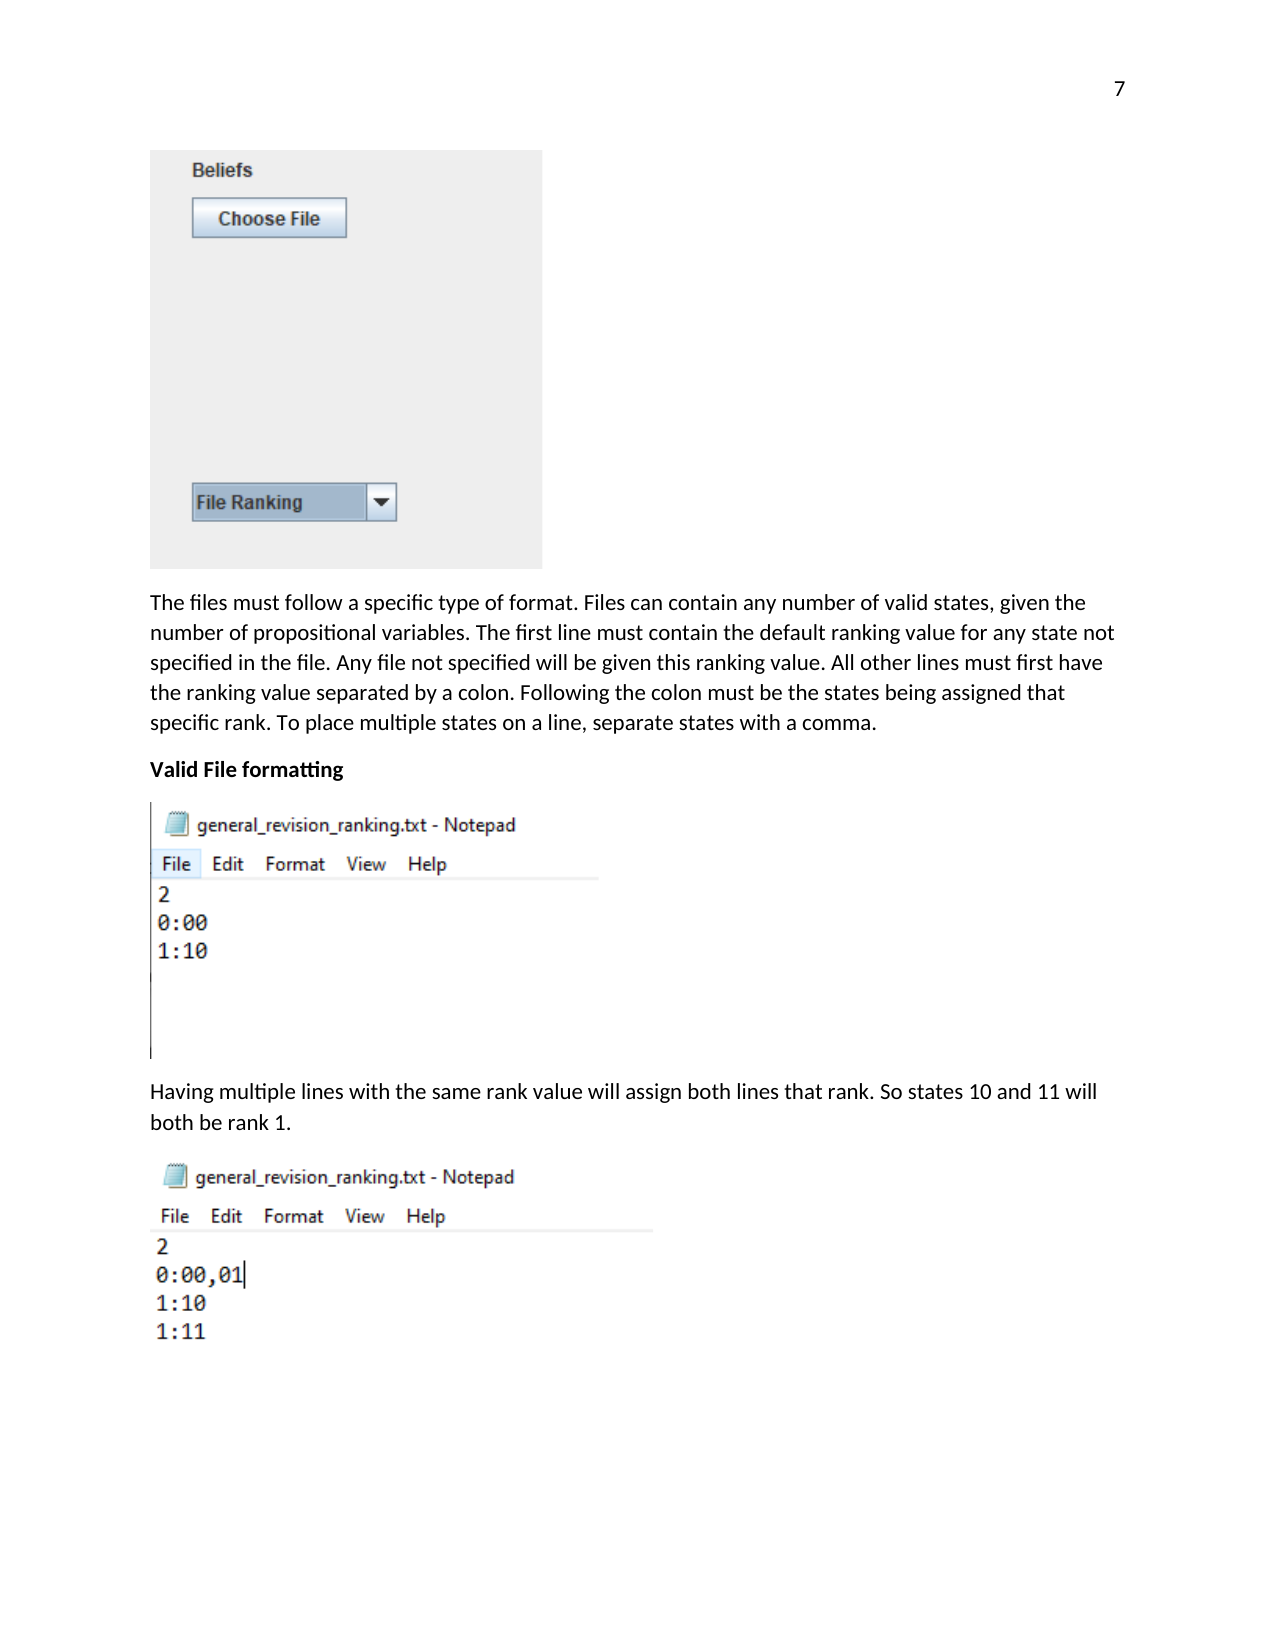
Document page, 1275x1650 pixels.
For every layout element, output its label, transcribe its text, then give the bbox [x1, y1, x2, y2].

picture [150, 802, 599, 1059]
text The files must follow a specific type of format. Files can contain any number of valid states, given the number of propositional variables. The first line must contain the default ranking value for any state not specified in the file. Any file not specified will be given this ranking value. All other lines must first have the ranking value separated by a colon. Following the colon must be the states being assigned that specific rank. To place multiple states on a line, separate states with a comma. [150, 588, 1125, 737]
picture [150, 150, 543, 569]
text Having multiple lines with the same rank value will assign both lines that rank. So states 10 and 11 will both be rank 1. [150, 1077, 1125, 1136]
picture [150, 1154, 654, 1424]
text Valid File formatting [150, 755, 1125, 783]
